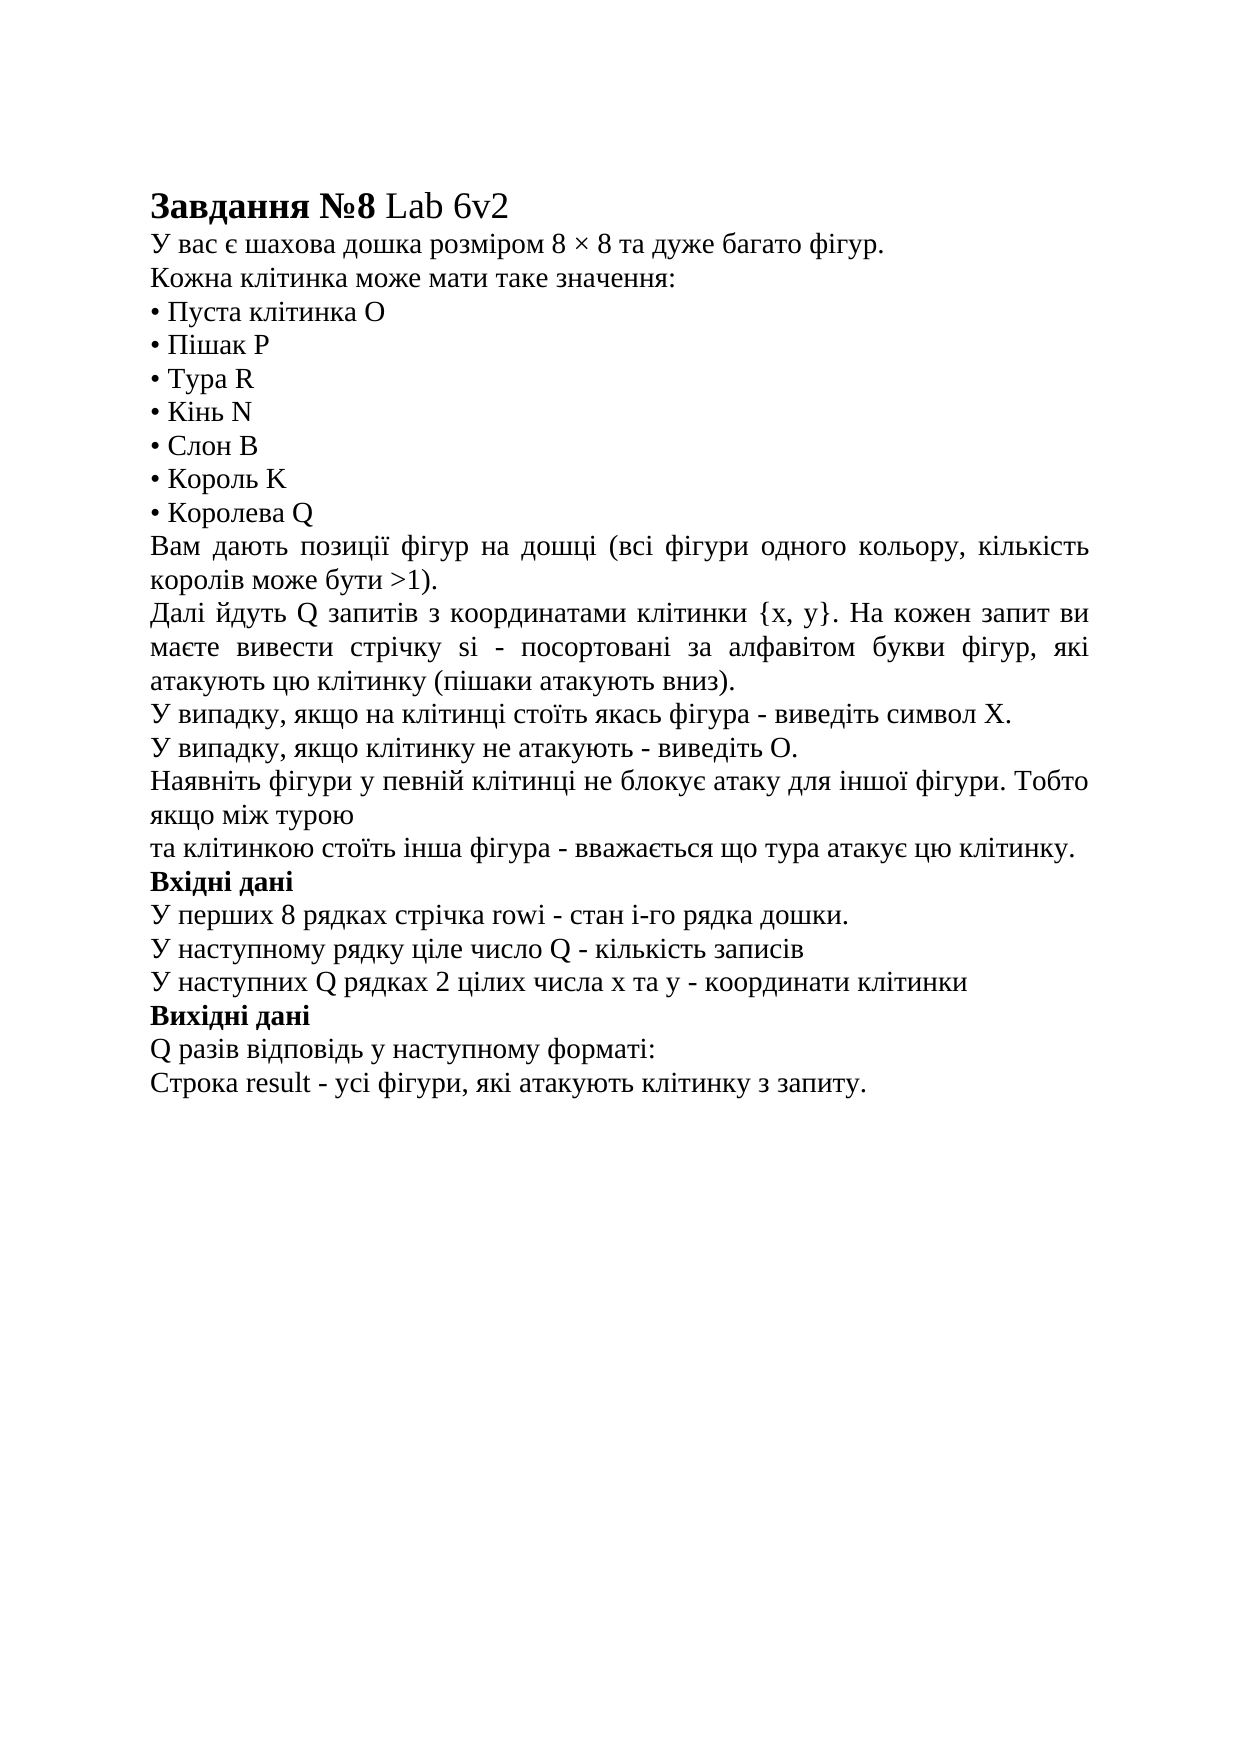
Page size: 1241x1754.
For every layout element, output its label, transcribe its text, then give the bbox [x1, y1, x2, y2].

text У наступних Q рядках 2 цiлих числа x та y - координати клiтинки [150, 964, 1090, 998]
text У випадку, якщо на клiтинцi стоїть якась фiгура - виведiть символ X. [150, 696, 1090, 730]
text У перших 8 рядках стрiчка rowi - стан i-го рядка дошки. [150, 897, 1090, 931]
text та клiтинкою стоїть iнша фiгура - вважається що тура атакує цю клiтинку. [150, 830, 1090, 864]
text • Пiшак P [150, 327, 1090, 361]
text У вас є шахова дошка розмiром 8 × 8 та дуже багато фiгур. [150, 227, 1090, 260]
text • Королева Q [150, 495, 1090, 528]
text • Слон B [150, 428, 1090, 461]
text • Тура R [150, 361, 1090, 394]
text Завдання №8 Lab 6v2 [150, 183, 1090, 227]
text Кожна клiтинка може мати таке значення: [150, 260, 1090, 294]
text Далi йдуть Q запитiв з координатами клiтинки {x, y}. На кожен запит ви маєте вивести стрiчку si - посортованi за алфавiтом букви фiгур, якi атакують цю клiтинку (пiшаки атакують вниз). [150, 596, 1090, 696]
text Q разiв вiдповiдь у наступному форматi: [150, 1032, 1090, 1065]
text Вихiднi данi [150, 998, 1090, 1032]
text У наступному рядку цiле число Q - кiлькiсть записiв [150, 931, 1090, 964]
text Вам дають позицiї фiгур на дошцi (всi фiгури одного кольору, кiлькiсть королiв може бути >1). [150, 528, 1090, 596]
text • Кiнь N [150, 394, 1090, 428]
text У випадку, якщо клiтинку не атакують - виведiть O. [150, 730, 1090, 763]
text Строка result - усi фiгури, якi атакують клiтинку з запиту. [150, 1065, 1090, 1099]
text Наявнiть фiгури у певнiй клiтинцi не блокує атаку для iншої фiгури. Тобто якщо мiж турою [150, 763, 1090, 830]
text Вхiднi данi [150, 864, 1090, 897]
text • Король K [150, 461, 1090, 495]
text • Пуста клiтинка O [150, 294, 1090, 327]
